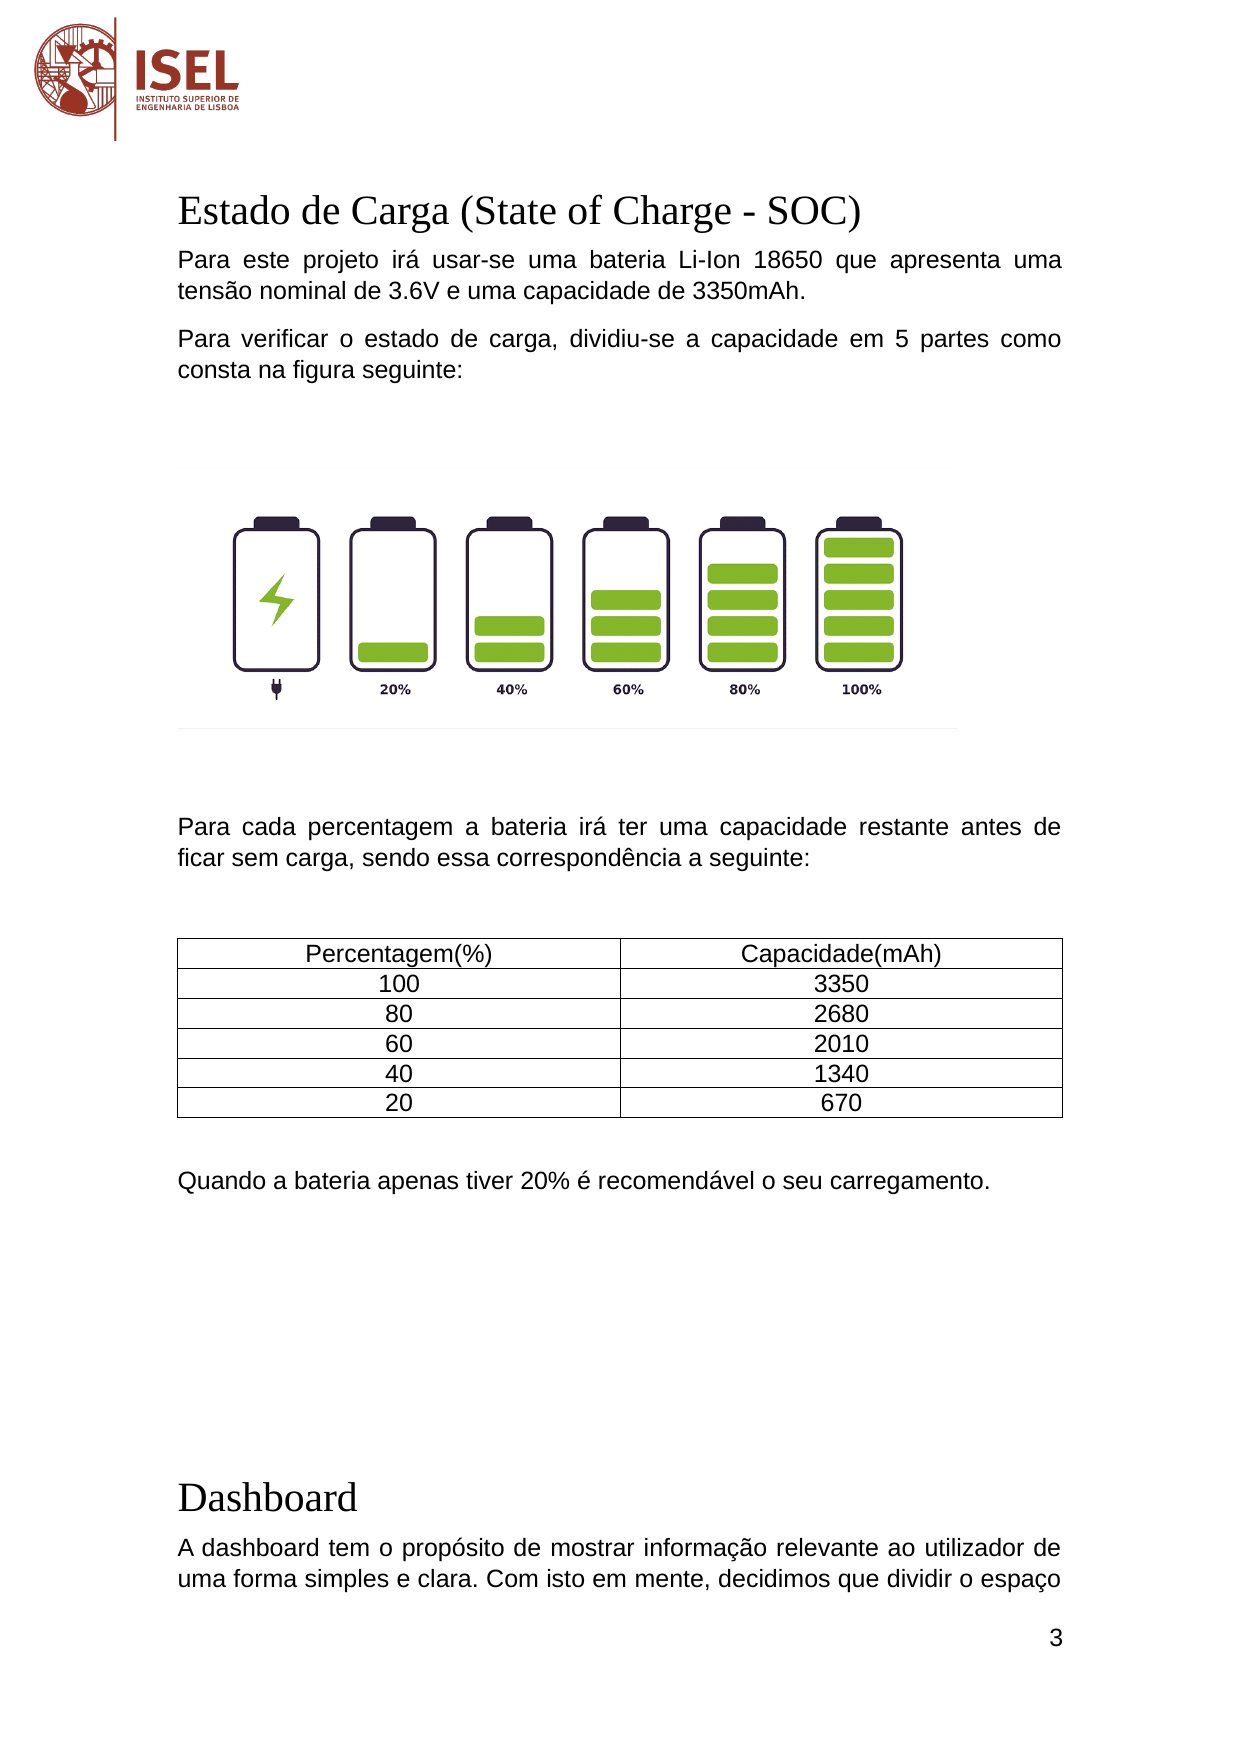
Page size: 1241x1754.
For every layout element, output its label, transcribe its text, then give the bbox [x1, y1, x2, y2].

table_cell 100 [178, 969, 620, 998]
table_cell 2010 [621, 1029, 1062, 1057]
text Para este projeto irá usar-se uma bateria Li-Ion 18650 que apresenta uma tensão nominal de 3.6V e uma capacidade de 3350mAh. [177, 245, 1063, 305]
picture [177, 402, 958, 793]
table_cell 1340 [621, 1059, 1062, 1087]
text Para verificar o estado de carga, dividiu-se a capacidade em 5 partes como consta na figura seguinte: [177, 324, 1063, 384]
subtitle Estado de Carga (State of Charge - SOC) [177, 185, 1063, 233]
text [177, 1533, 1063, 1593]
picture [18, 0, 255, 159]
table_cell 2680 [621, 999, 1062, 1028]
table_cell 3350 [621, 969, 1062, 998]
table_cell 80 [178, 999, 620, 1028]
table_cell 670 [621, 1088, 1062, 1117]
table_cell 40 [178, 1059, 620, 1087]
table_header Capacidade(mAh) [621, 939, 1062, 968]
table_header Percentagem(%) [178, 939, 620, 968]
table_cell 20 [178, 1088, 620, 1117]
subtitle Dashboard [177, 1473, 1063, 1521]
table_cell 60 [178, 1029, 620, 1057]
text Quando a bateria apenas tiver 20% é recomendável o seu carregamento. [177, 1166, 1063, 1194]
text Para cada percentagem a bateria irá ter uma capacidade restante antes de ficar sem carga, sendo essa correspondência a seguinte: [177, 812, 1063, 872]
